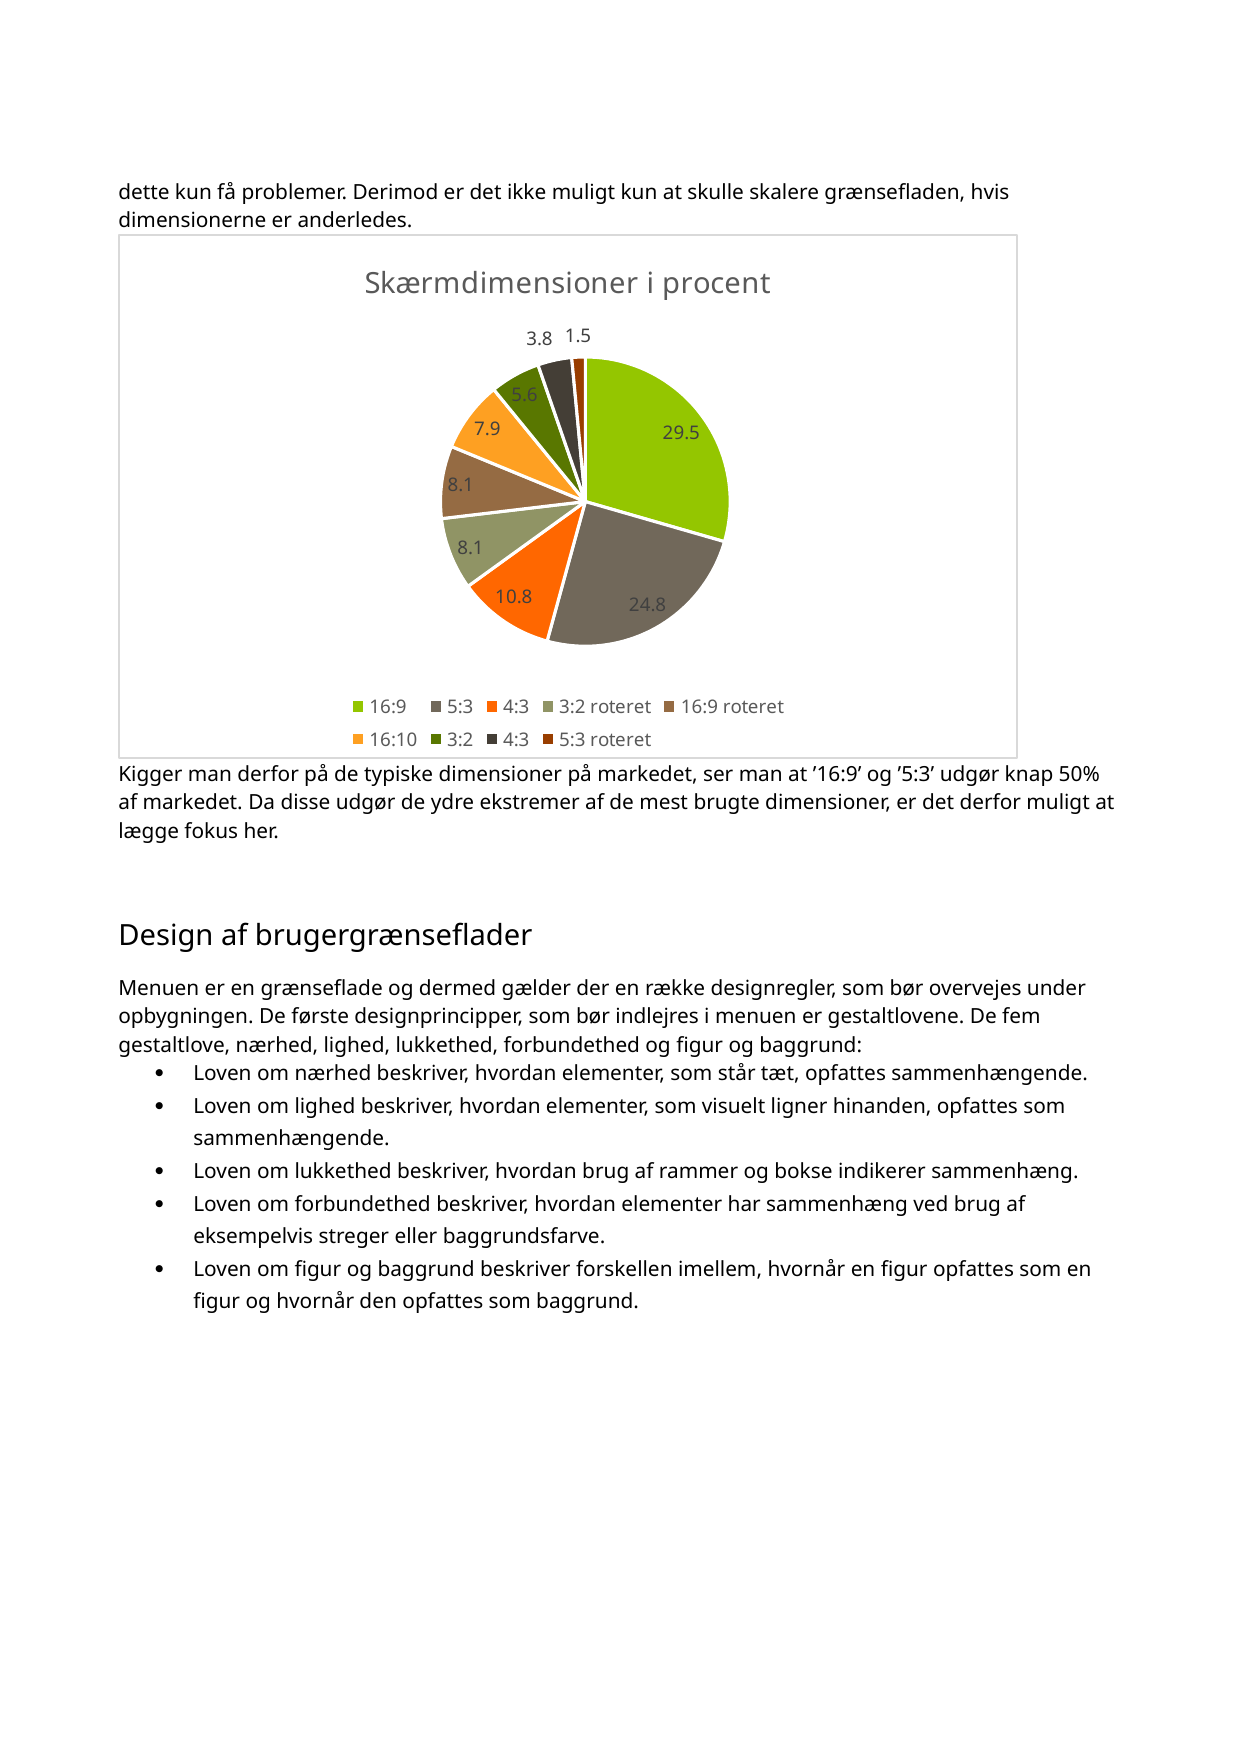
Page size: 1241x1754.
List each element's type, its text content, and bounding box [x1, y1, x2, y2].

text Kigger man derfor på de typiske dimensioner på markedet, ser man at ’16:9’ og ’5:3’ udgør knap 50% af markedet. Da disse udgør de ydre ekstremer af de mest brugte dimensioner, er det derfor muligt at lægge fokus her. [118, 759, 1122, 844]
list Loven om lukkethed beskriver, hvordan brug af rammer og bokse indikerer sammenhæng. [156, 1156, 1122, 1184]
subtitle Design af brugergrænseflader [118, 914, 1122, 954]
list Loven om lighed beskriver, hvordan elementer, som visuelt ligner hinanden, opfattes som sammenhængende. [156, 1091, 1122, 1152]
list Loven om nærhed beskriver, hvordan elementer, som står tæt, opfattes sammenhængende. [156, 1058, 1122, 1087]
list Loven om figur og baggrund beskriver forskellen imellem, hvornår en figur opfattes som en figur og hvornår den opfattes som baggrund. [156, 1254, 1122, 1315]
list Loven om forbundethed beskriver, hvordan elementer har sammenhæng ved brug af eksempelvis streger eller baggrundsfarve. [156, 1189, 1122, 1250]
text Menuen er en grænseflade og dermed gælder der en række designregler, som bør overvejes under opbygningen. De første designprincipper, som bør indlejres i menuen er gestaltlovene. De fem gestaltlove, nærhed, lighed, lukkethed, forbundethed og figur og baggrund: [118, 973, 1122, 1058]
